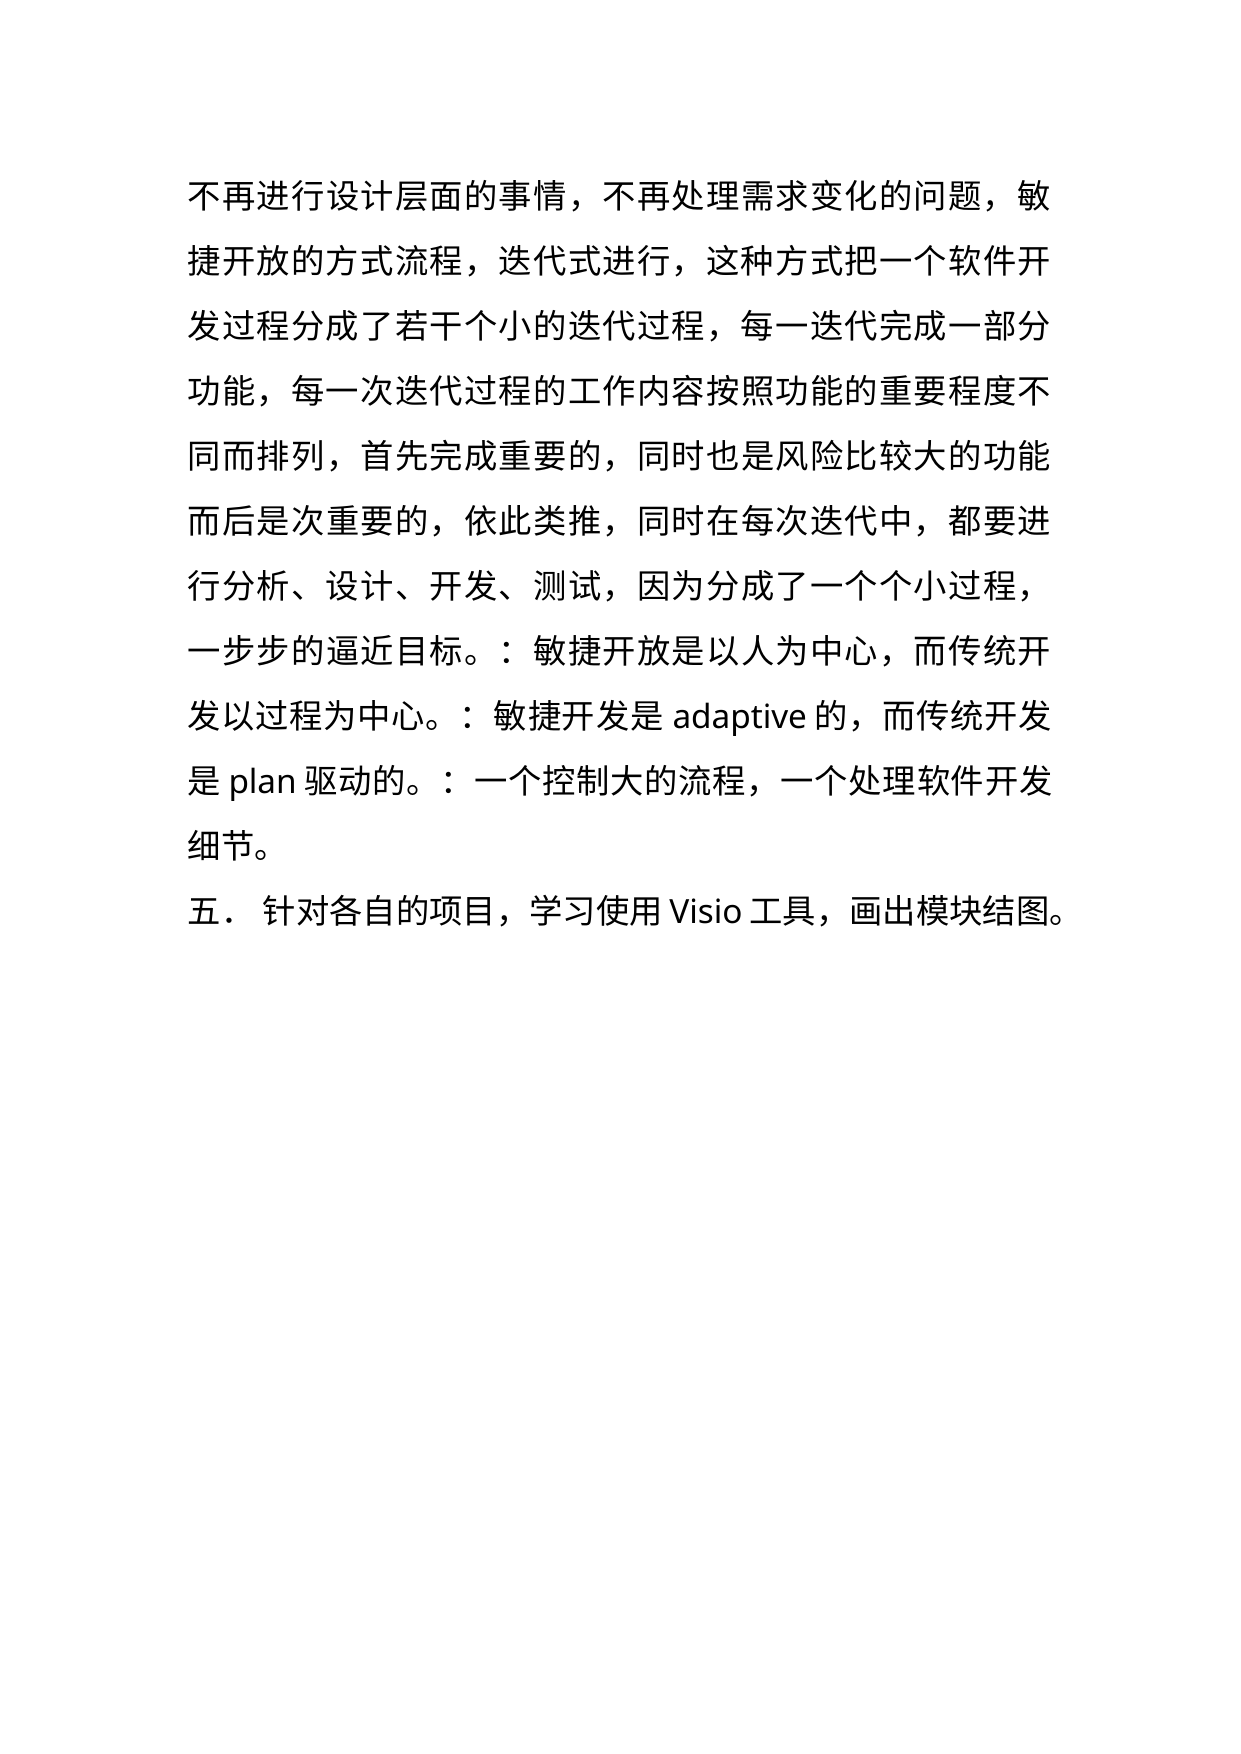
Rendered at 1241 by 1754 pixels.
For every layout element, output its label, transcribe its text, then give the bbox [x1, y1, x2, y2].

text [187, 162, 1053, 877]
list 针对各自的项目，学习使用Visio工具，画出模块结图。 [187, 877, 1053, 942]
